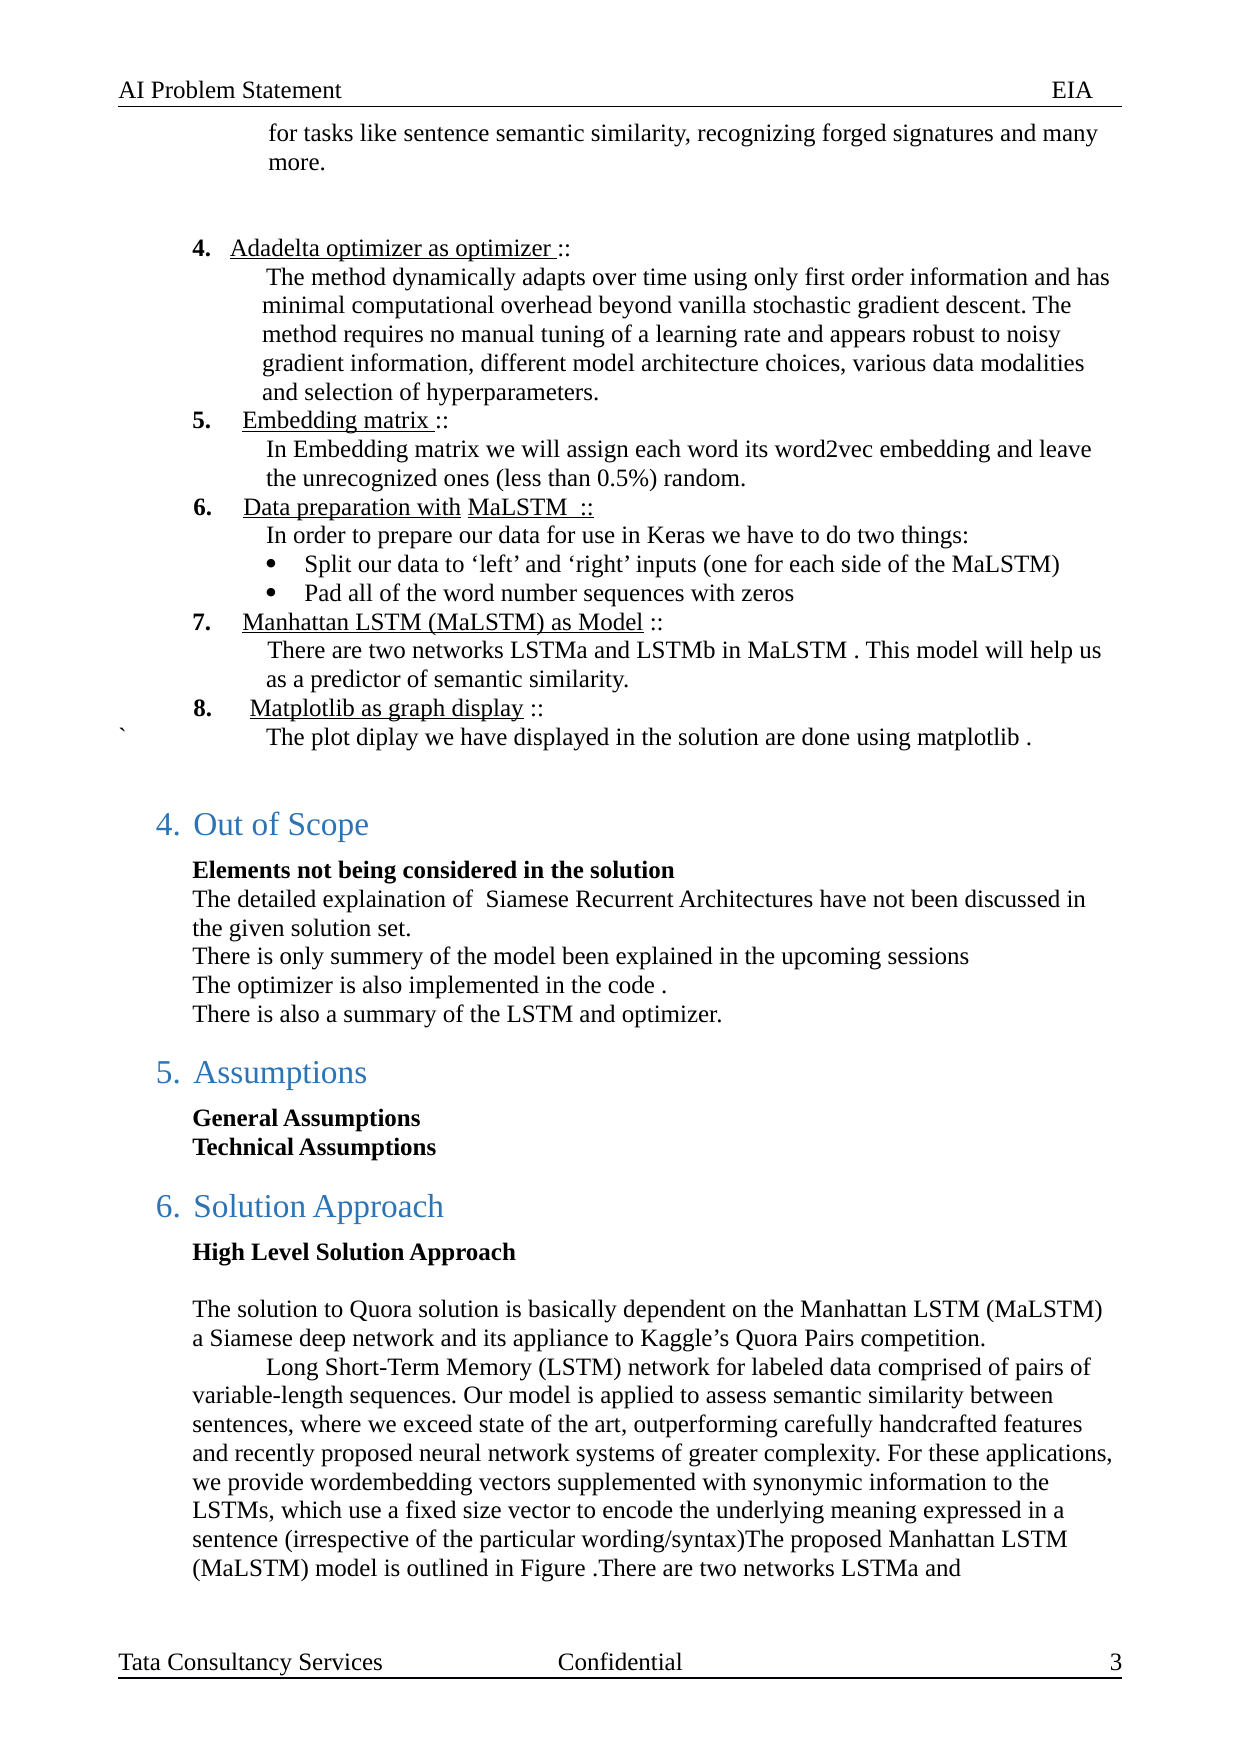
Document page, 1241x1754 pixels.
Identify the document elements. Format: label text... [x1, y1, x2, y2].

text 7. Manhattan LSTM (MaLSTM) as Model :: [192, 607, 1122, 636]
text gradient information, different model architecture choices, various data modalities [118, 348, 1122, 377]
text In order to prepare our data for use in Keras we have to do two things: [193, 521, 1122, 549]
text The optimizer is also implemented in the code . [192, 970, 1122, 999]
subtitle Solution Approach [156, 1186, 1122, 1224]
text for tasks like sentence semantic similarity, recognizing forged signatures and many [193, 118, 1122, 147]
subtitle Assumptions [156, 1053, 1122, 1091]
text High Level Solution Approach [118, 1237, 1122, 1266]
text The method dynamically adapts over time using only first order information and has [118, 262, 1122, 291]
text The solution to Quora solution is basically dependent on the Manhattan LSTM (MaLSTM) [118, 1294, 1122, 1323]
text The detailed explaination of Siamese Recurrent Architectures have not been discussed in the given solution set. [192, 884, 1122, 941]
text Long Short-Term Memory (LSTM) network for labeled data comprised of pairs of variable-length sequences. Our model is applied to assess semantic similarity between sentences, where we exceed state of the art, outperforming carefully handcrafted features and recently proposed neural network systems of greater complexity. For these applications, we provide wordembedding vectors supplemented with synonymic information to the LSTMs, which use a fixed size vector to encode the underlying meaning expressed in a sentence (irrespective of the particular wording/syntax)The proposed Manhattan LSTM (MaLSTM) model is outlined in Figure .There are two networks LSTMa and [192, 1352, 1122, 1582]
text There are two networks LSTMa and LSTMb in MaLSTM . This model will help us as a predictor of semantic similarity. [266, 636, 1122, 693]
text and selection of hyperparameters. [118, 377, 1122, 406]
text There is also a summary of the LSTM and optimizer. [192, 999, 1122, 1028]
text 4. Adadelta optimizer as optimizer :: [118, 233, 1122, 262]
text 5. Embedding matrix :: [118, 406, 1122, 434]
text In Embedding matrix we will assign each word its word2vec embedding and leave the unrecognized ones (less than 0.5%) random. [118, 434, 1122, 492]
text minimal computational overhead beyond vanilla stochastic gradient descent. The [118, 291, 1122, 319]
text Elements not being considered in the solution [118, 855, 1122, 884]
text There is only summery of the model been explained in the upcoming sessions [192, 941, 1122, 970]
list Pad all of the word number sequences with zeros [267, 578, 1122, 607]
subtitle Out of Scope [156, 804, 1122, 843]
text ` The plot diplay we have displayed in the solution are done using matplotlib . [118, 722, 1122, 751]
text more. [193, 147, 1122, 176]
text Technical Assumptions [118, 1132, 1122, 1161]
text 6. Data preparation with MaLSTM :: [193, 492, 1122, 521]
text a Siamese deep network and its appliance to Kaggle’s Quora Pairs competition. [118, 1323, 1122, 1352]
list Split our data to ‘left’ and ‘right’ inputs (one for each side of the MaLSTM) [267, 549, 1122, 578]
text 8. Matplotlib as graph display :: [118, 693, 1122, 722]
text General Assumptions [118, 1103, 1122, 1132]
text method requires no manual tuning of a learning rate and appears robust to noisy [118, 319, 1122, 348]
